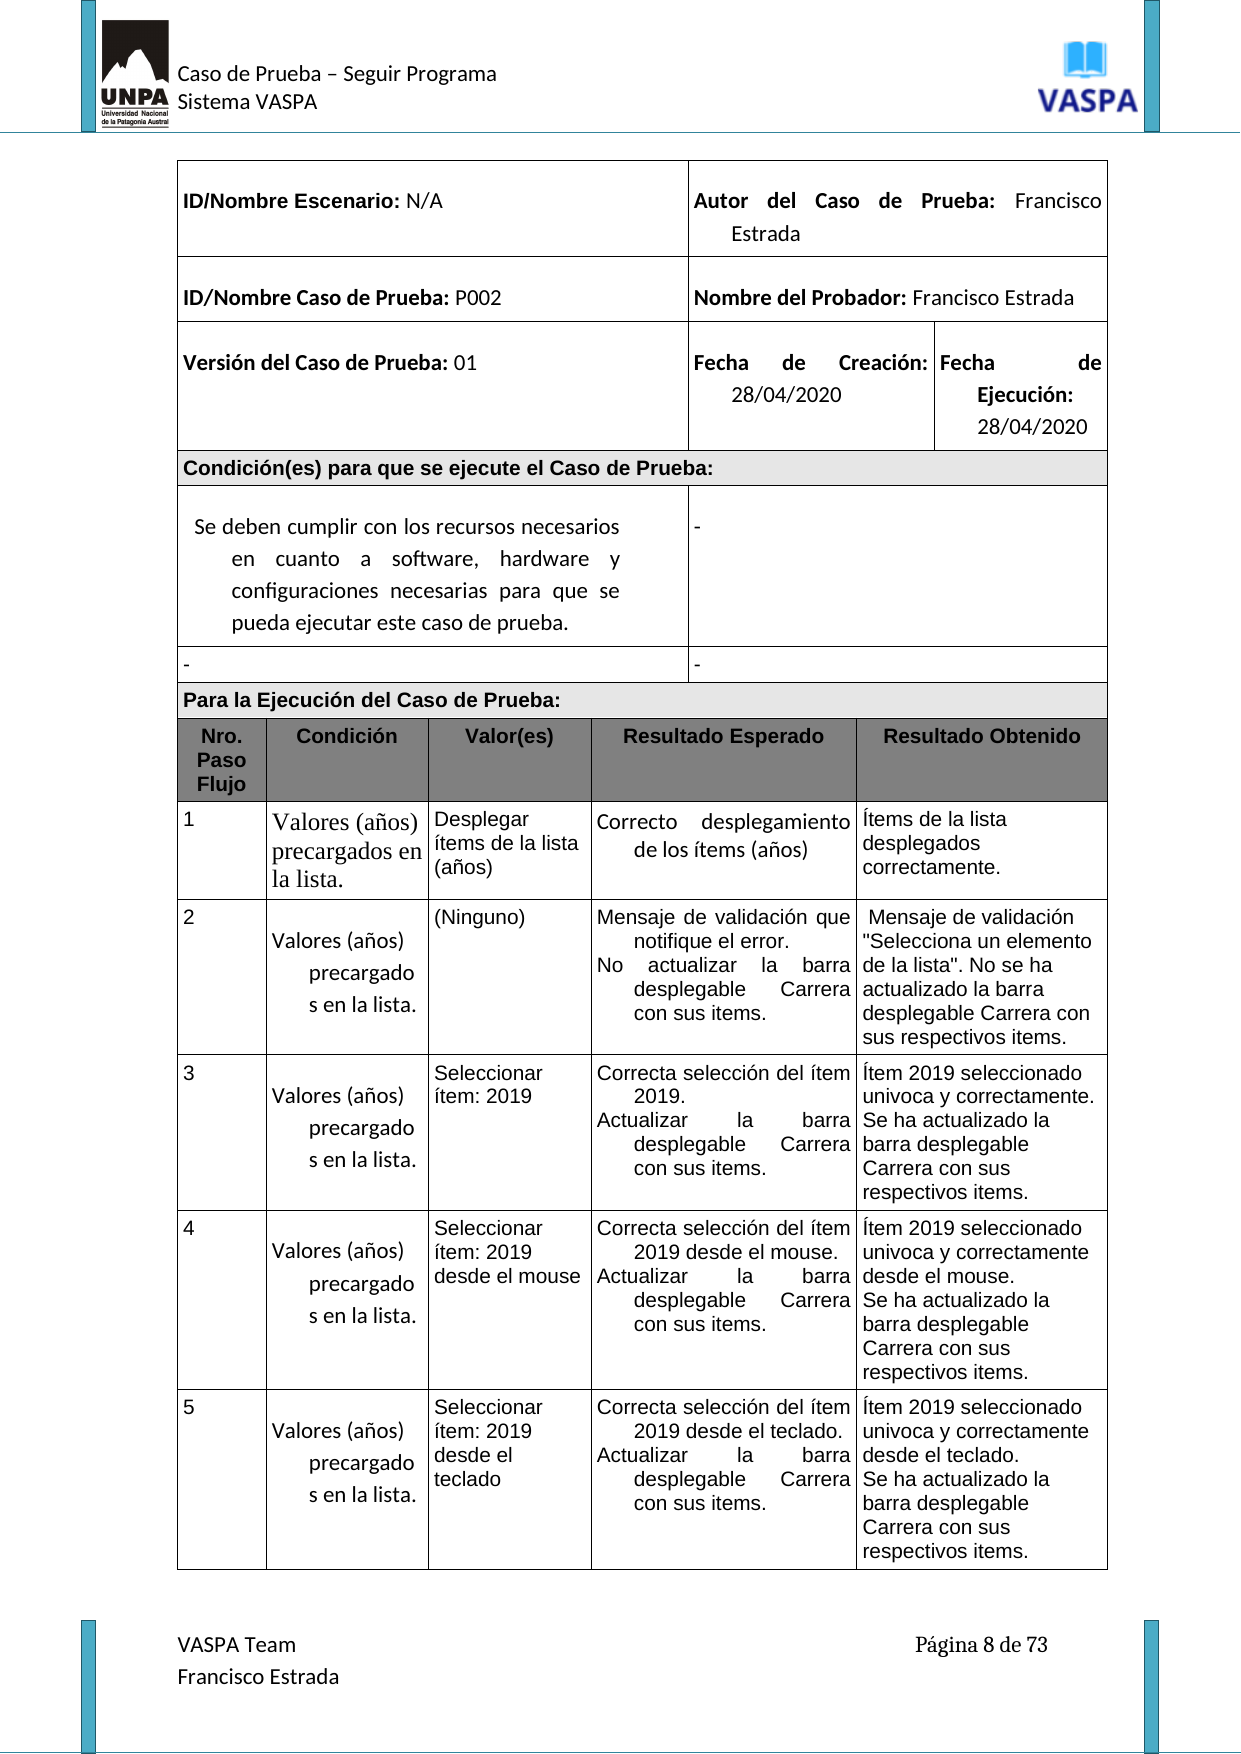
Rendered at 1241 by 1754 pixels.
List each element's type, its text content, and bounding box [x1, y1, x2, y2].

table_cell Fecha de Ejecución: 28/04/2020 [935, 322, 1107, 449]
table_cell Resultado Esperado [592, 719, 856, 801]
table_cell Autor del Caso de Prueba: Francisco Estrada [689, 161, 1107, 256]
table_cell Valor(es) [429, 719, 591, 801]
table_cell 3 [178, 1055, 266, 1210]
table_cell Resultado Obtenido [857, 719, 1107, 801]
table_cell ID/Nombre Escenario: N/A [178, 161, 688, 256]
picture [1032, 21, 1143, 132]
table_cell Mensaje de validación que notifique el error. No actualizar la barra desplegable Carrera con sus items. [592, 900, 856, 1054]
table_cell Correcta selección del ítem 2019. Actualizar la barra desplegable Carrera con sus items. [592, 1055, 856, 1210]
table_cell Ítems de la lista desplegados correctamente. [857, 802, 1107, 899]
table_cell Condición(es) para que se ejecute el Caso de Prueba: [178, 451, 1107, 485]
table_cell Condición [267, 719, 428, 801]
table_cell 2 [178, 900, 266, 1054]
table_cell Seleccionar ítem: 2019 desde el teclado [429, 1390, 591, 1568]
table_cell Ítem 2019 seleccionado univoca y correctamente. Se ha actualizado la barra desplegable Carrera con sus respectivos items. [857, 1055, 1107, 1210]
table_cell Seleccionar ítem: 2019 [429, 1055, 591, 1210]
table_cell Desplegar ítems de la lista (años) [429, 802, 591, 899]
table_cell Valores (años) precargados en la lista. [267, 900, 428, 1054]
picture [100, 18, 170, 129]
table_cell ID/Nombre Caso de Prueba: P002 [178, 257, 688, 321]
table_cell (Ninguno) [429, 900, 591, 1054]
table_cell Valores (años) precargados en la lista. [267, 802, 428, 899]
table_cell 1 [178, 802, 266, 899]
table_cell Ítem 2019 seleccionado univoca y correctamente desde el mouse. Se ha actualizado la barra desplegable Carrera con sus respectivos items. [857, 1211, 1107, 1389]
table_cell Valores (años) precargados en la lista. [267, 1211, 428, 1389]
table_cell Valores (años) precargados en la lista. [267, 1055, 428, 1210]
table_cell - [689, 486, 1107, 646]
table_cell Nombre del Probador: Francisco Estrada [689, 257, 1107, 321]
table_cell Versión del Caso de Prueba: 01 [178, 322, 688, 449]
table_cell Valores (años) precargados en la lista. [267, 1390, 428, 1568]
table_cell Fecha de Creación: 28/04/2020 [689, 322, 934, 449]
table_cell Para la Ejecución del Caso de Prueba: [178, 683, 1107, 717]
table_cell 4 [178, 1211, 266, 1389]
table_cell [178, 486, 688, 646]
table_cell Seleccionar ítem: 2019 desde el mouse [429, 1211, 591, 1389]
table_cell Ítem 2019 seleccionado univoca y correctamente desde el teclado. Se ha actualizado la barra desplegable Carrera con sus respectivos items. [857, 1390, 1107, 1568]
table_cell Correcta selección del ítem 2019 desde el teclado. Actualizar la barra desplegable Carrera con sus items. [592, 1390, 856, 1568]
table_cell Correcto desplegamiento de los ítems (años) [592, 802, 856, 899]
table_cell 5 [178, 1390, 266, 1568]
table_cell - [689, 647, 1107, 682]
table_cell Correcta selección del ítem 2019 desde el mouse. Actualizar la barra desplegable Carrera con sus items. [592, 1211, 856, 1389]
table_cell Mensaje de validación "Selecciona un elemento de la lista". No se ha actualizado la barra desplegable Carrera con sus respectivos items. [857, 900, 1107, 1054]
table_cell Nro. Paso Flujo [178, 719, 266, 801]
table_cell - [178, 647, 688, 682]
